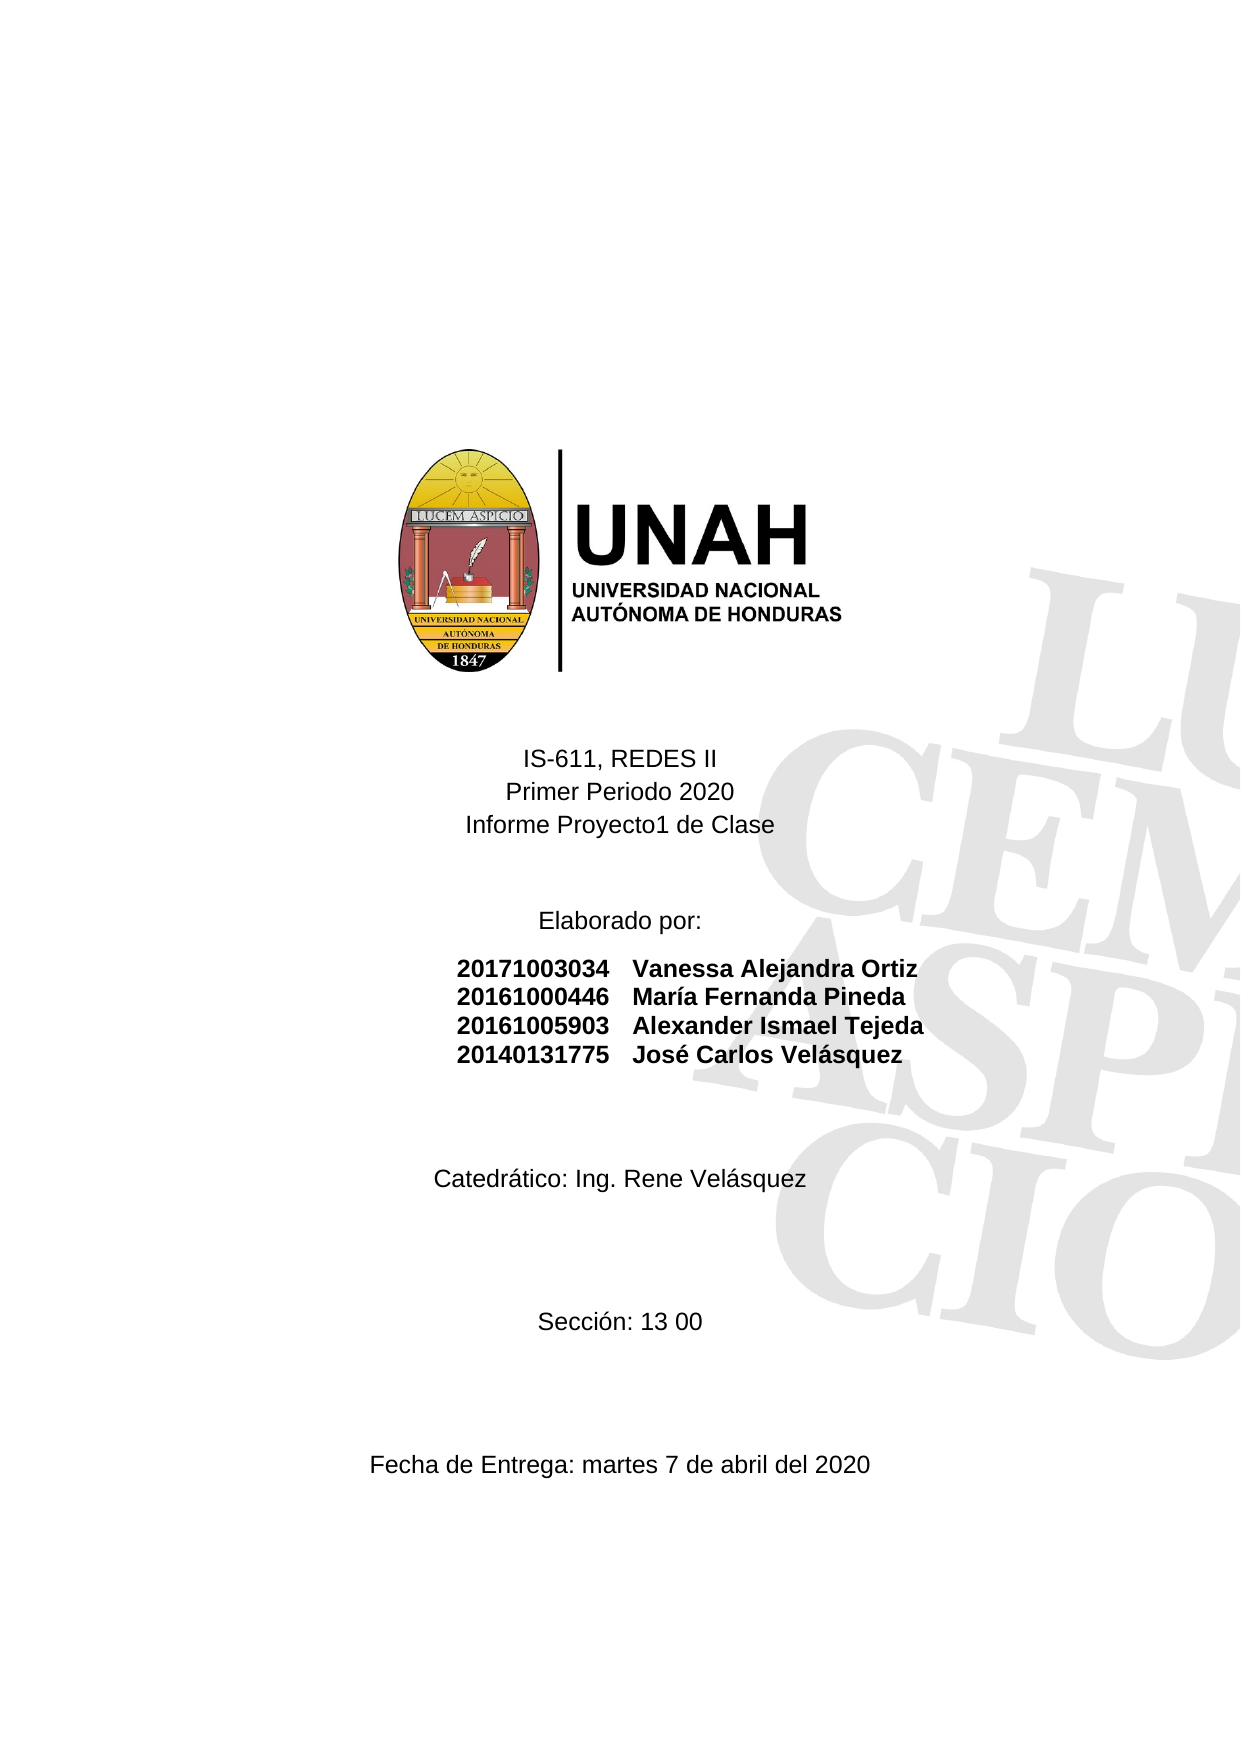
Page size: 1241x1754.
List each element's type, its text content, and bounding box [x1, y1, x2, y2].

table_cell 20161000446 20161005903 20140131775 [150, 982, 621, 1068]
title Primer Periodo 2020 [150, 777, 1090, 806]
text Catedrático: Ing. Rene Velásquez [150, 1164, 1090, 1193]
table_cell María Fernanda Pineda Alexander Ismael Tejeda José Carlos Velásquez [621, 982, 1090, 1068]
table_header 20171003034 [150, 954, 621, 982]
text Informe Proyecto1 de Clase [150, 810, 1090, 839]
text Sección: 13 00 [150, 1307, 1090, 1336]
title IS-611, REDES II [150, 744, 1090, 773]
text Fecha de Entrega: martes 7 de abril del 2020 [150, 1450, 1090, 1479]
text Elaborado por: [150, 906, 1090, 934]
table_header Vanessa Alejandra Ortiz [621, 954, 1090, 982]
picture [398, 449, 1241, 1373]
